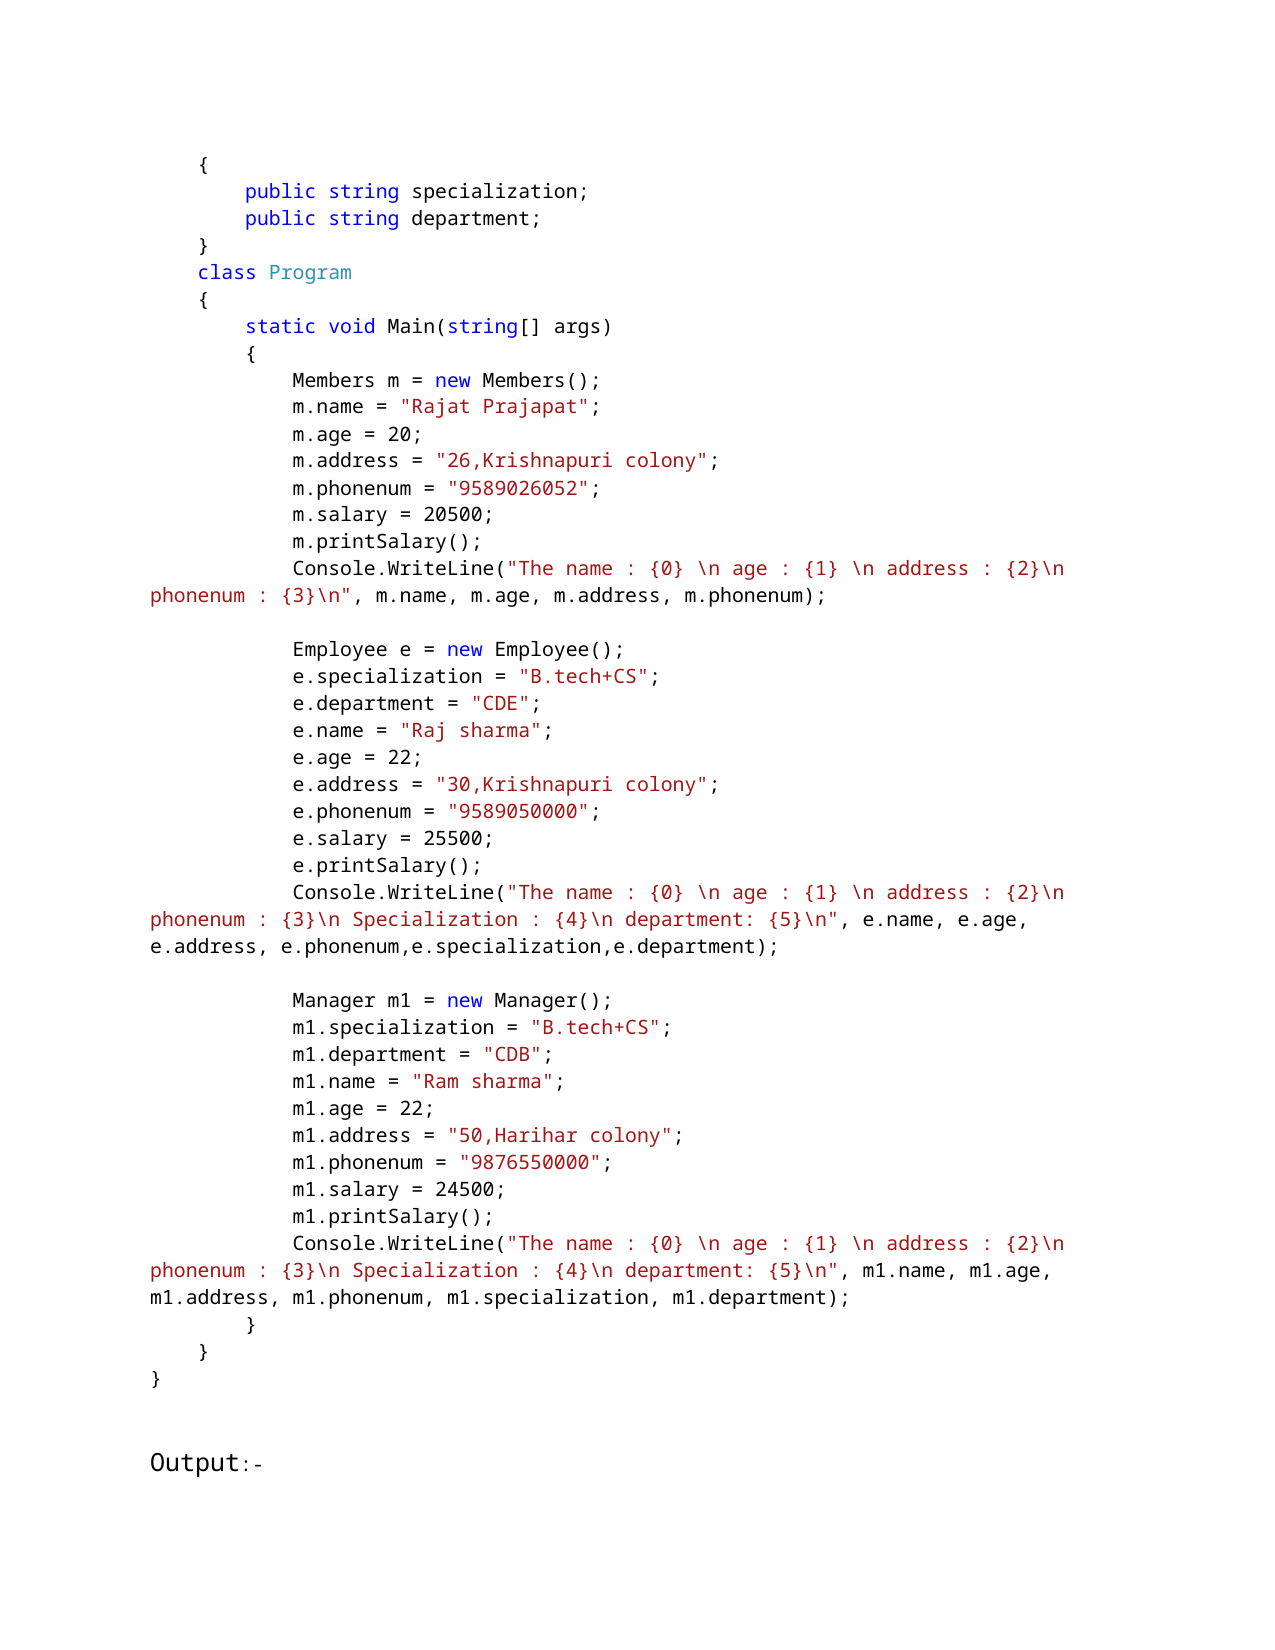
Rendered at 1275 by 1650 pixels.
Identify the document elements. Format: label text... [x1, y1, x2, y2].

text m1.name = "Ram sharma"; [150, 1067, 1125, 1094]
text { [150, 339, 1125, 366]
text { [150, 150, 1125, 177]
text m.age = 20; [150, 420, 1125, 447]
text m1.printSalary(); [150, 1202, 1125, 1229]
text m.address = "26,Krishnapuri colony"; [150, 447, 1125, 474]
text e.name = "Raj sharma"; [150, 717, 1125, 743]
text Output:- [150, 1445, 1125, 1479]
text m1.specialization = "B.tech+CS"; [150, 1013, 1125, 1040]
text Console.WriteLine("The name : {0} \n age : {1} \n address : {2}\n phonenum : {3}\n", m.name, m.age, m.address, m.phonenum); [150, 555, 1125, 609]
text } [150, 1337, 1125, 1364]
text Manager m1 = new Manager(); [150, 986, 1125, 1013]
text } [150, 1364, 1125, 1391]
text public string department; [150, 204, 1125, 231]
text Members m = new Members(); [150, 366, 1125, 393]
text } [150, 231, 1125, 258]
text class Program [150, 258, 1125, 285]
text e.specialization = "B.tech+CS"; [150, 663, 1125, 689]
text e.phonenum = "9589050000"; [150, 797, 1125, 824]
text m1.salary = 24500; [150, 1175, 1125, 1202]
text m.phonenum = "9589026052"; [150, 474, 1125, 501]
text m1.department = "CDB"; [150, 1040, 1125, 1067]
text m.printSalary(); [150, 528, 1125, 555]
text e.printSalary(); [150, 851, 1125, 878]
text e.salary = 25500; [150, 824, 1125, 851]
text static void Main(string[] args) [150, 312, 1125, 339]
text m.salary = 20500; [150, 501, 1125, 528]
text Console.WriteLine("The name : {0} \n age : {1} \n address : {2}\n phonenum : {3}\n Specialization : {4}\n department: {5}\n", m1.name, m1.age, m1.address, m1.phonenum, m1.specialization, m1.department); [150, 1229, 1125, 1310]
text e.address = "30,Krishnapuri colony"; [150, 771, 1125, 797]
text m.name = "Rajat Prajapat"; [150, 393, 1125, 420]
text m1.age = 22; [150, 1094, 1125, 1121]
text } [150, 1310, 1125, 1337]
text Employee e = new Employee(); [150, 636, 1125, 663]
text e.age = 22; [150, 743, 1125, 771]
text { [150, 285, 1125, 312]
text m1.phonenum = "9876550000"; [150, 1148, 1125, 1175]
text e.department = "CDE"; [150, 689, 1125, 717]
text public string specialization; [150, 177, 1125, 204]
text Console.WriteLine("The name : {0} \n age : {1} \n address : {2}\n phonenum : {3}\n Specialization : {4}\n department: {5}\n", e.name, e.age, e.address, e.phonenum,e.specialization,e.department); [150, 878, 1125, 959]
text m1.address = "50,Harihar colony"; [150, 1121, 1125, 1148]
